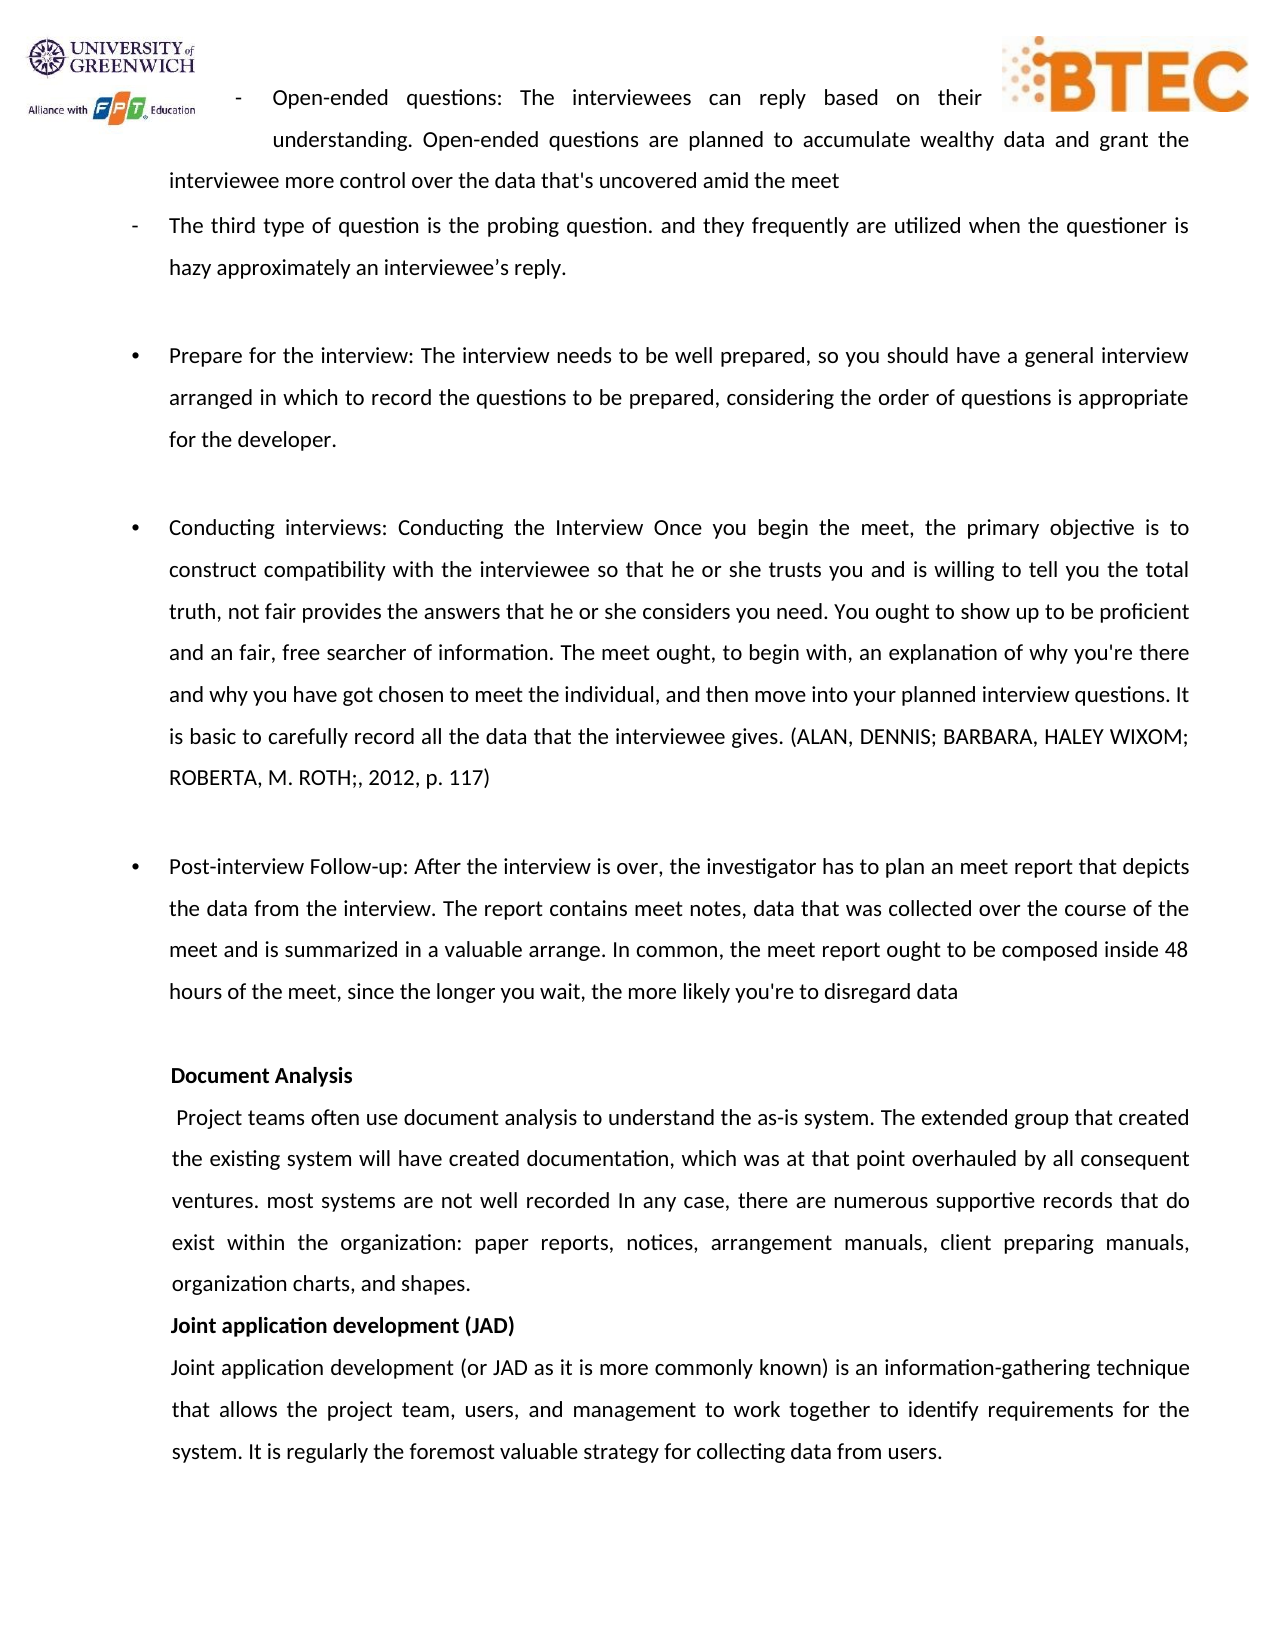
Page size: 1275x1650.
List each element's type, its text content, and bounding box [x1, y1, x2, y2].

picture [14, 25, 207, 136]
subtitle Joint application development (JAD) [171, 1312, 1197, 1339]
list Conducting interviews: Conducting the Interview Once you begin the meet, the primary objective is to construct compatibility with the interviewee so that he or she trusts you and is willing to tell you the total truth, not fair provides the answers that he or she considers you need. You ought to show up to be proficient and an fair, free searcher of information. The meet ought, to begin with, an explanation of why you're there and why you have got chosen to meet the individual, and then move into your planned interview questions. It is basic to carefully record all the data that the interviewee gives. (ALAN, DENNIS; BARBARA, HALEY WIXOM; ROBERTA, M. ROTH;, 2012, p. 117) [131, 513, 1192, 792]
list Post-interview Follow-up: After the interview is over, the investigator has to plan an meet report that depicts the data from the interview. The report contains meet notes, data that was collected over the course of the meet and is summarized in a valuable arrange. In common, the meet report ought to be composed inside 48 hours of the meet, since the longer you wait, the more likely you're to disregard data [131, 852, 1192, 1005]
picture [1001, 36, 1249, 112]
list Prepare for the interview: The interview needs to be well prepared, so you should have a general interview arranged in which to record the questions to be prepared, considering the order of questions is appropriate for the developer. [131, 342, 1192, 453]
text Project teams often use document analysis to understand the as-is system. The extended group that created the existing system will have created documentation, which was at that point overhauled by all consequent ventures. most systems are not well recorded In any case, there are numerous supportive records that do exist within the organization: paper reports, notices, arrangement manuals, client preparing manuals, organization charts, and shapes. [171, 1103, 1192, 1298]
subtitle Document Analysis [171, 1061, 1197, 1089]
text Joint application development (or JAD as it is more commonly known) is an information-gathering technique that allows the project team, users, and management to work together to identify requirements for the system. It is regularly the foremost valuable strategy for collecting data from users. [171, 1353, 1192, 1465]
list Open-ended questions: The interviewees can reply based on their understanding. Open-ended questions are planned to accumulate wealthy data and grant the interviewee more control over the data that's uncovered amid the meet [131, 83, 1192, 194]
list The third type of question is the probing question. and they frequently are utilized when the questioner is hazy approximately an interviewee’s reply. [131, 212, 1192, 281]
